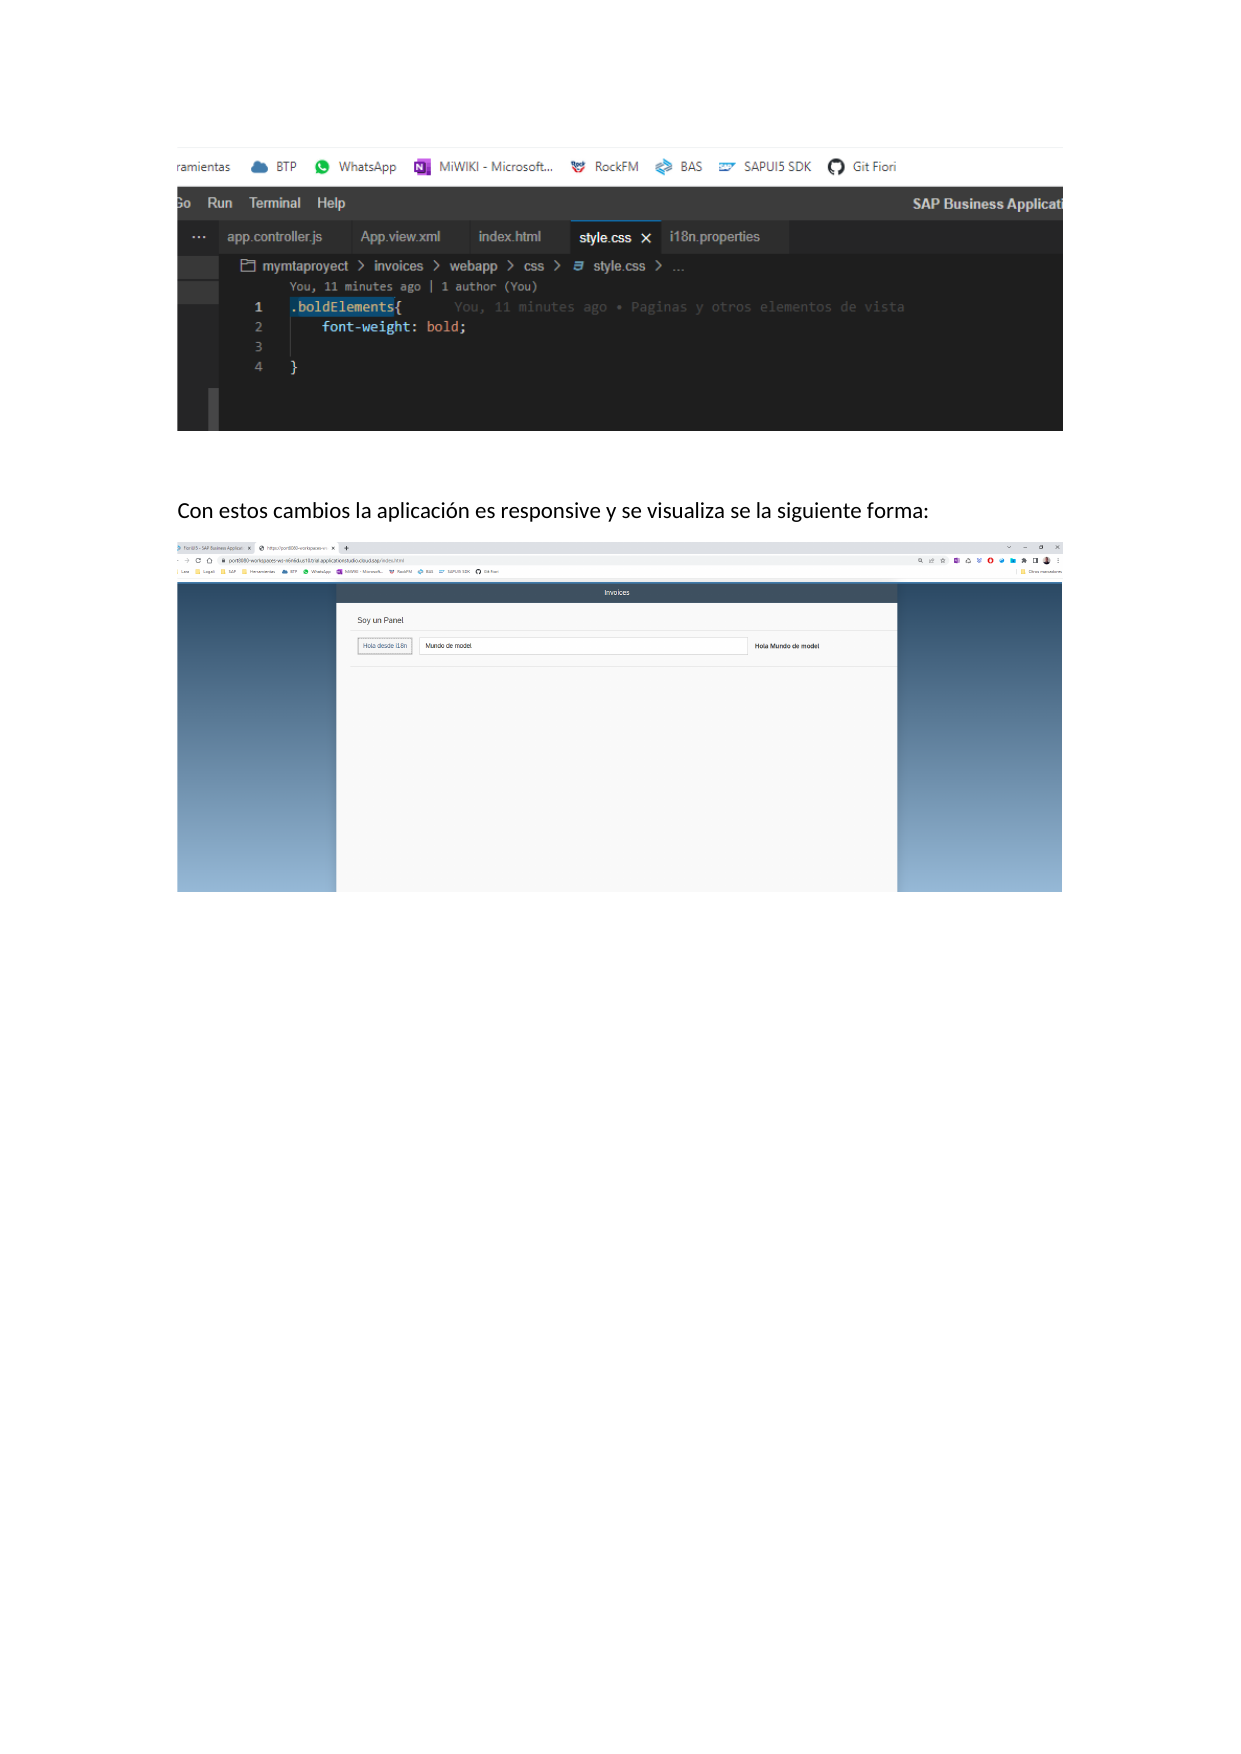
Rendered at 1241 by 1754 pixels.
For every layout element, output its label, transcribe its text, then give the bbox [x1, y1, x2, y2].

text Con estos cambios la aplicación es responsive y se visualiza se la siguiente forma: [177, 496, 1063, 524]
picture [177, 147, 1063, 431]
picture [177, 542, 1063, 892]
